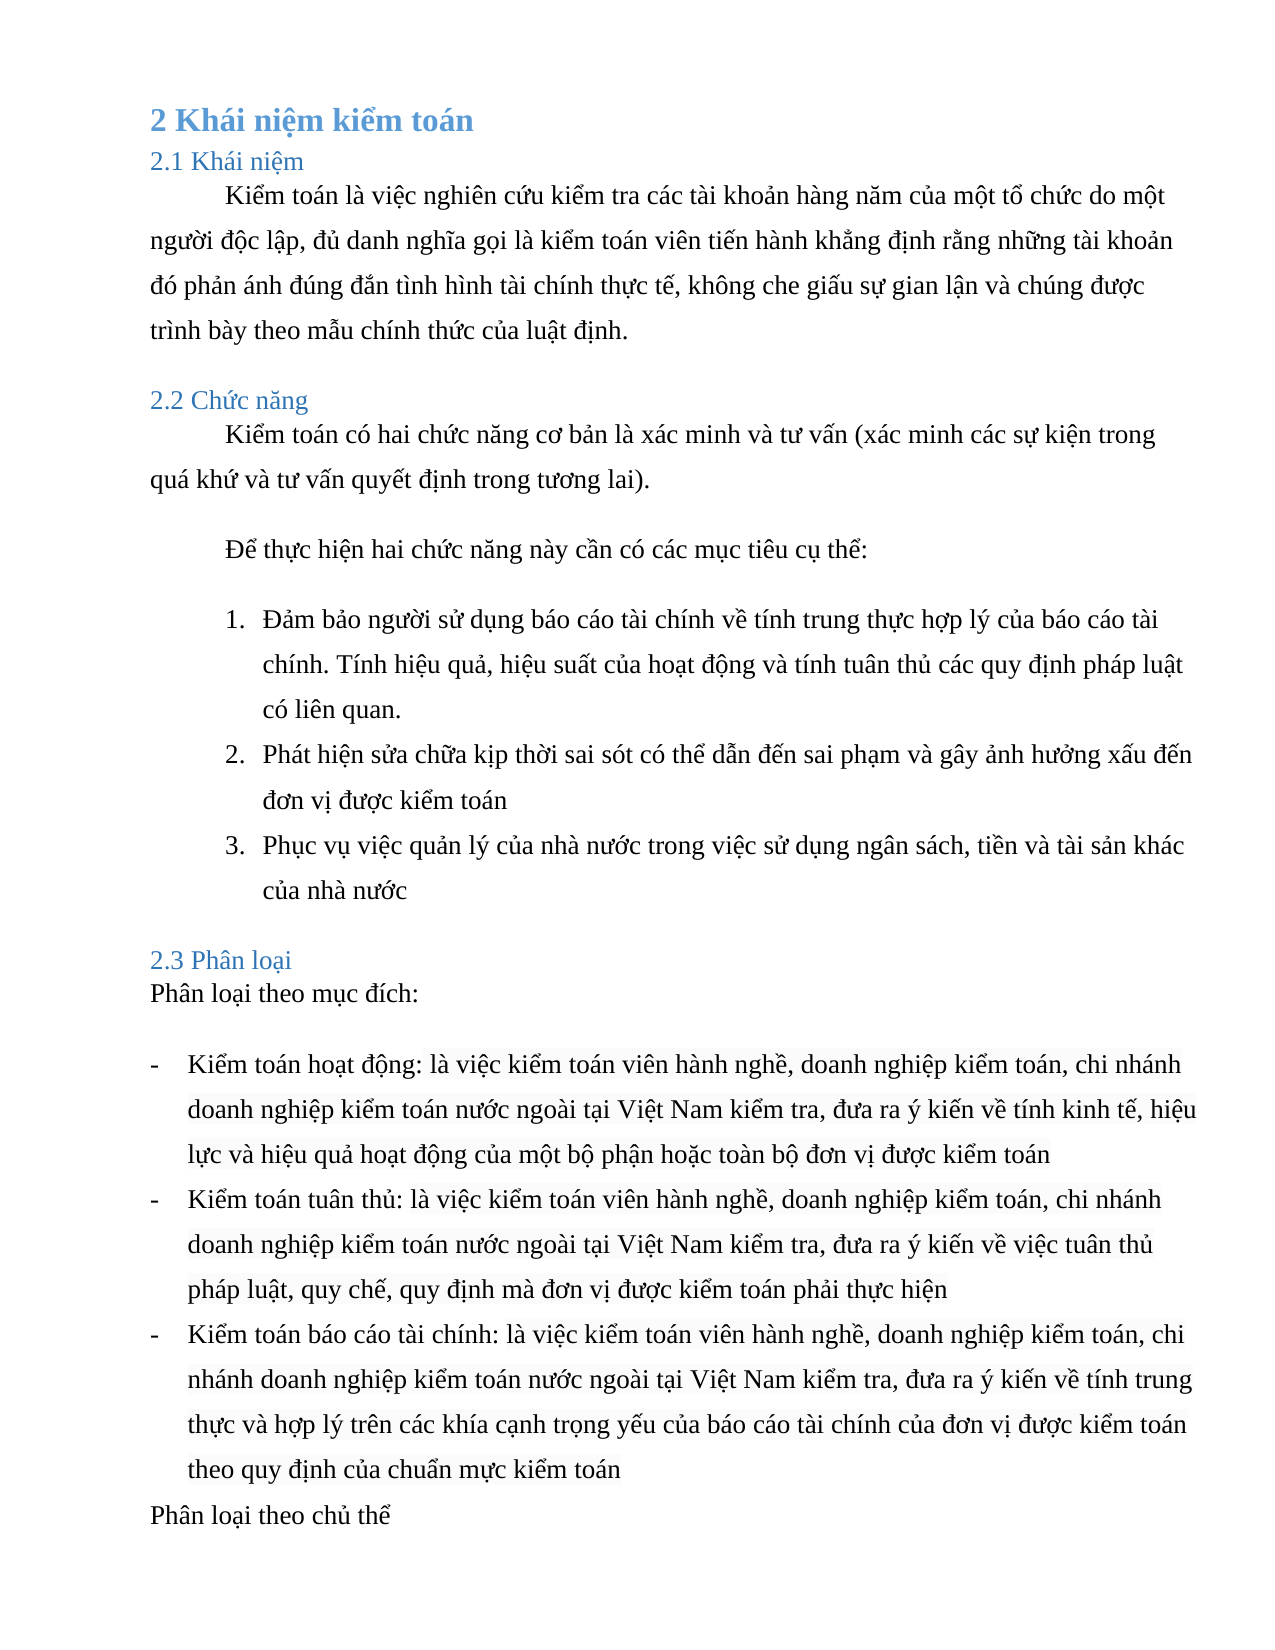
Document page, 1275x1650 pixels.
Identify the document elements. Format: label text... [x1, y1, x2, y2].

subtitle 2.2 Chức năng [75, 384, 1200, 416]
text Phân loại theo mục đích: [75, 978, 1200, 1009]
list Kiểm toán báo cáo tài chính: là việc kiểm toán viên hành nghề, doanh nghiệp kiểm toán, chi nhánh doanh nghiệp kiểm toán nước ngoài tại Việt Nam kiểm tra, đưa ra ý kiến về tính trung thực và hợp lý trên các khía cạnh trọng yếu của báo cáo tài chính của đơn vị được kiểm toán theo quy định của chuẩn mực kiểm toán [150, 1318, 1200, 1485]
list Phục vụ việc quản lý của nhà nước trong việc sử dụng ngân sách, tiền và tài sản khác của nhà nước [225, 829, 1200, 905]
subtitle 2.1 Khái niệm [75, 146, 1200, 177]
text Kiểm toán có hai chức năng cơ bản là xác minh và tư vấn (xác minh các sự kiện trong quá khứ và tư vấn quyết định trong tương lai). [150, 418, 1200, 494]
list Kiểm toán tuân thủ: là việc kiểm toán viên hành nghề, doanh nghiệp kiểm toán, chi nhánh doanh nghiệp kiểm toán nước ngoài tại Việt Nam kiểm tra, đưa ra ý kiến về việc tuân thủ pháp luật, quy chế, quy định mà đơn vị được kiểm toán phải thực hiện [150, 1183, 1200, 1304]
subtitle 2.3 Phân loại [75, 944, 1200, 975]
subtitle 2 Khái niệm kiểm toán [75, 100, 1200, 138]
list Kiểm toán hoạt động: là việc kiểm toán viên hành nghề, doanh nghiệp kiểm toán, chi nhánh doanh nghiệp kiểm toán nước ngoài tại Việt Nam kiểm tra, đưa ra ý kiến về tính kinh tế, hiệu lực và hiệu quả hoạt động của một bộ phận hoặc toàn bộ đơn vị được kiểm toán [150, 1048, 1200, 1169]
text Phân loại theo chủ thể [75, 1499, 1200, 1530]
list Đảm bảo người sử dụng báo cáo tài chính về tính trung thực hợp lý của báo cáo tài chính. Tính hiệu quả, hiệu suất của hoạt động và tính tuân thủ các quy định pháp luật có liên quan. [225, 603, 1200, 725]
text Kiểm toán là việc nghiên cứu kiểm tra các tài khoản hàng năm của một tổ chức do một người độc lập, đủ danh nghĩa gọi là kiểm toán viên tiến hành khẳng định rằng những tài khoản đó phản ánh đúng đắn tình hình tài chính thực tế, không che giấu sự gian lận và chúng được trình bày theo mẫu chính thức của luật định. [150, 179, 1200, 346]
text Để thực hiện hai chức năng này cần có các mục tiêu cụ thể: [75, 533, 1200, 564]
list Phát hiện sửa chữa kịp thời sai sót có thể dẫn đến sai phạm và gây ảnh hưởng xấu đến đơn vị được kiểm toán [225, 739, 1200, 815]
